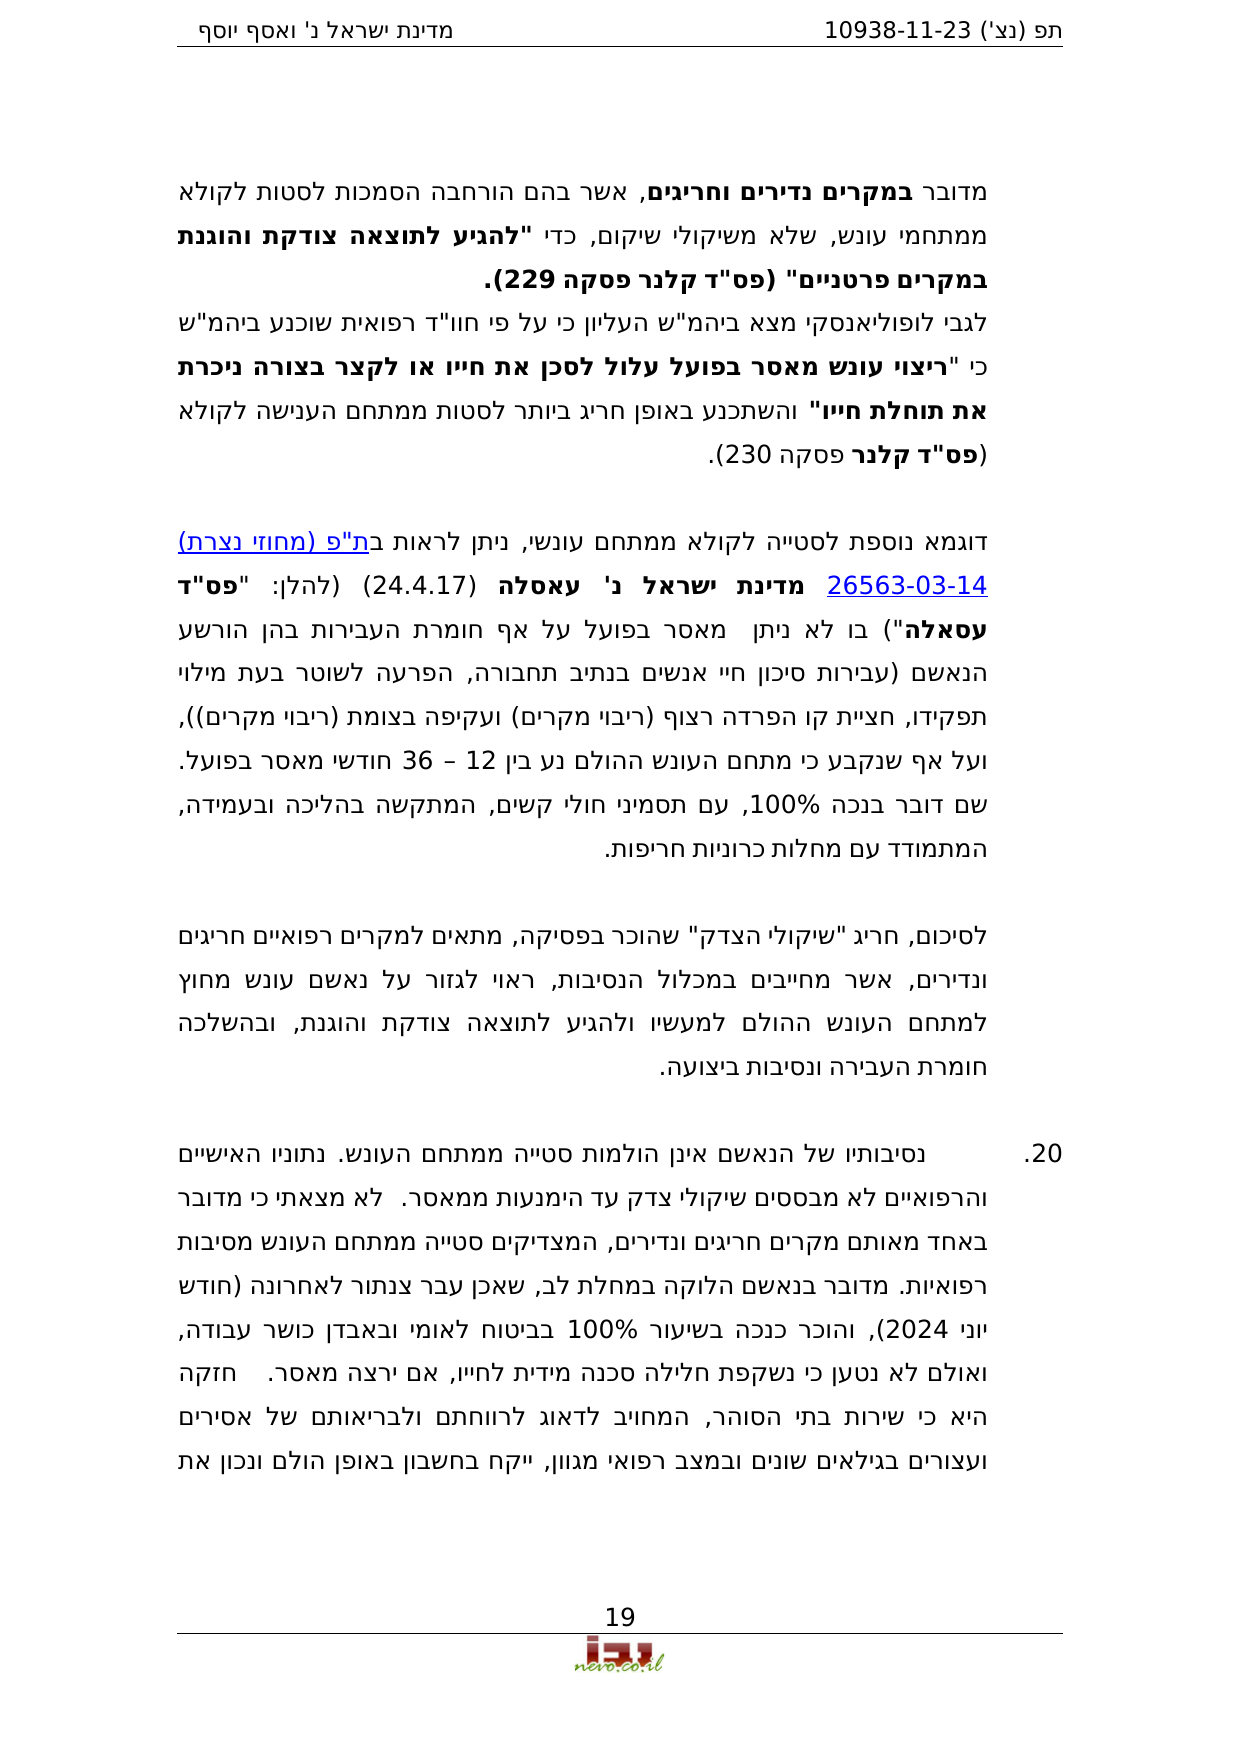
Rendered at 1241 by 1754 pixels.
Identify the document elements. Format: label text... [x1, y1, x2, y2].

text מדובר במקרים נדירים וחריגים, אשר בהם הורחבה הסמכות לסטות לקולא ממתחמי עונש, שלא משיקולי שיקום, כדי "להגיע לתוצאה צודקת והוגנת במקרים פרטניים" (פס"ד קלנר פסקה 229). [177, 177, 988, 294]
text דוגמא נוספת לסטייה לקולא ממתחם עונשי, ניתן לראות בת"פ (מחוזי נצרת) 26563-03-14 מדינת ישראל נ' עאסלה (24.4.17) (להלן: "פס"ד עסאלה") בו לא ניתן מאסר בפועל על אף חומרת העבירות בהן הורשע הנאשם (עבירות סיכון חיי אנשים בנתיב תחבורה, הפרעה לשוטר בעת מילוי תפקידו, חציית קו הפרדה רצוף (ריבוי מקרים) ועקיפה בצומת (ריבוי מקרים)), ועל אף שנקבע כי מתחם העונש ההולם נע בין 12 – 36 חודשי מאסר בפועל. שם דובר בנכה 100%, עם תסמיני חולי קשים, המתקשה בהליכה ובעמידה, המתמודד עם מחלות כרוניות חריפות. [177, 527, 988, 863]
text לסיכום, חריג "שיקולי הצדק" שהוכר בפסיקה, מתאים למקרים רפואיים חריגים ונדירים, אשר מחייבים במכלול הנסיבות, ראוי לגזור על נאשם עונש מחוץ למתחם העונש ההולם למעשיו ולהגיע לתוצאה צודקת והוגנת, ובהשלכה חומרת העבירה ונסיבות ביצועה. [177, 921, 988, 1082]
text לגבי לופוליאנסקי מצא ביהמ"ש העליון כי על פי חוו"ד רפואית שוכנע ביהמ"ש כי "ריצוי עונש מאסר בפועל עלול לסכן את חייו או לקצר בצורה ניכרת את תוחלת חייו" והשתכנע באופן חריג ביותר לסטות ממתחם הענישה לקולא (פס"ד קלנר פסקה 230). [177, 309, 988, 469]
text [177, 1139, 1063, 1476]
picture [574, 1635, 666, 1673]
